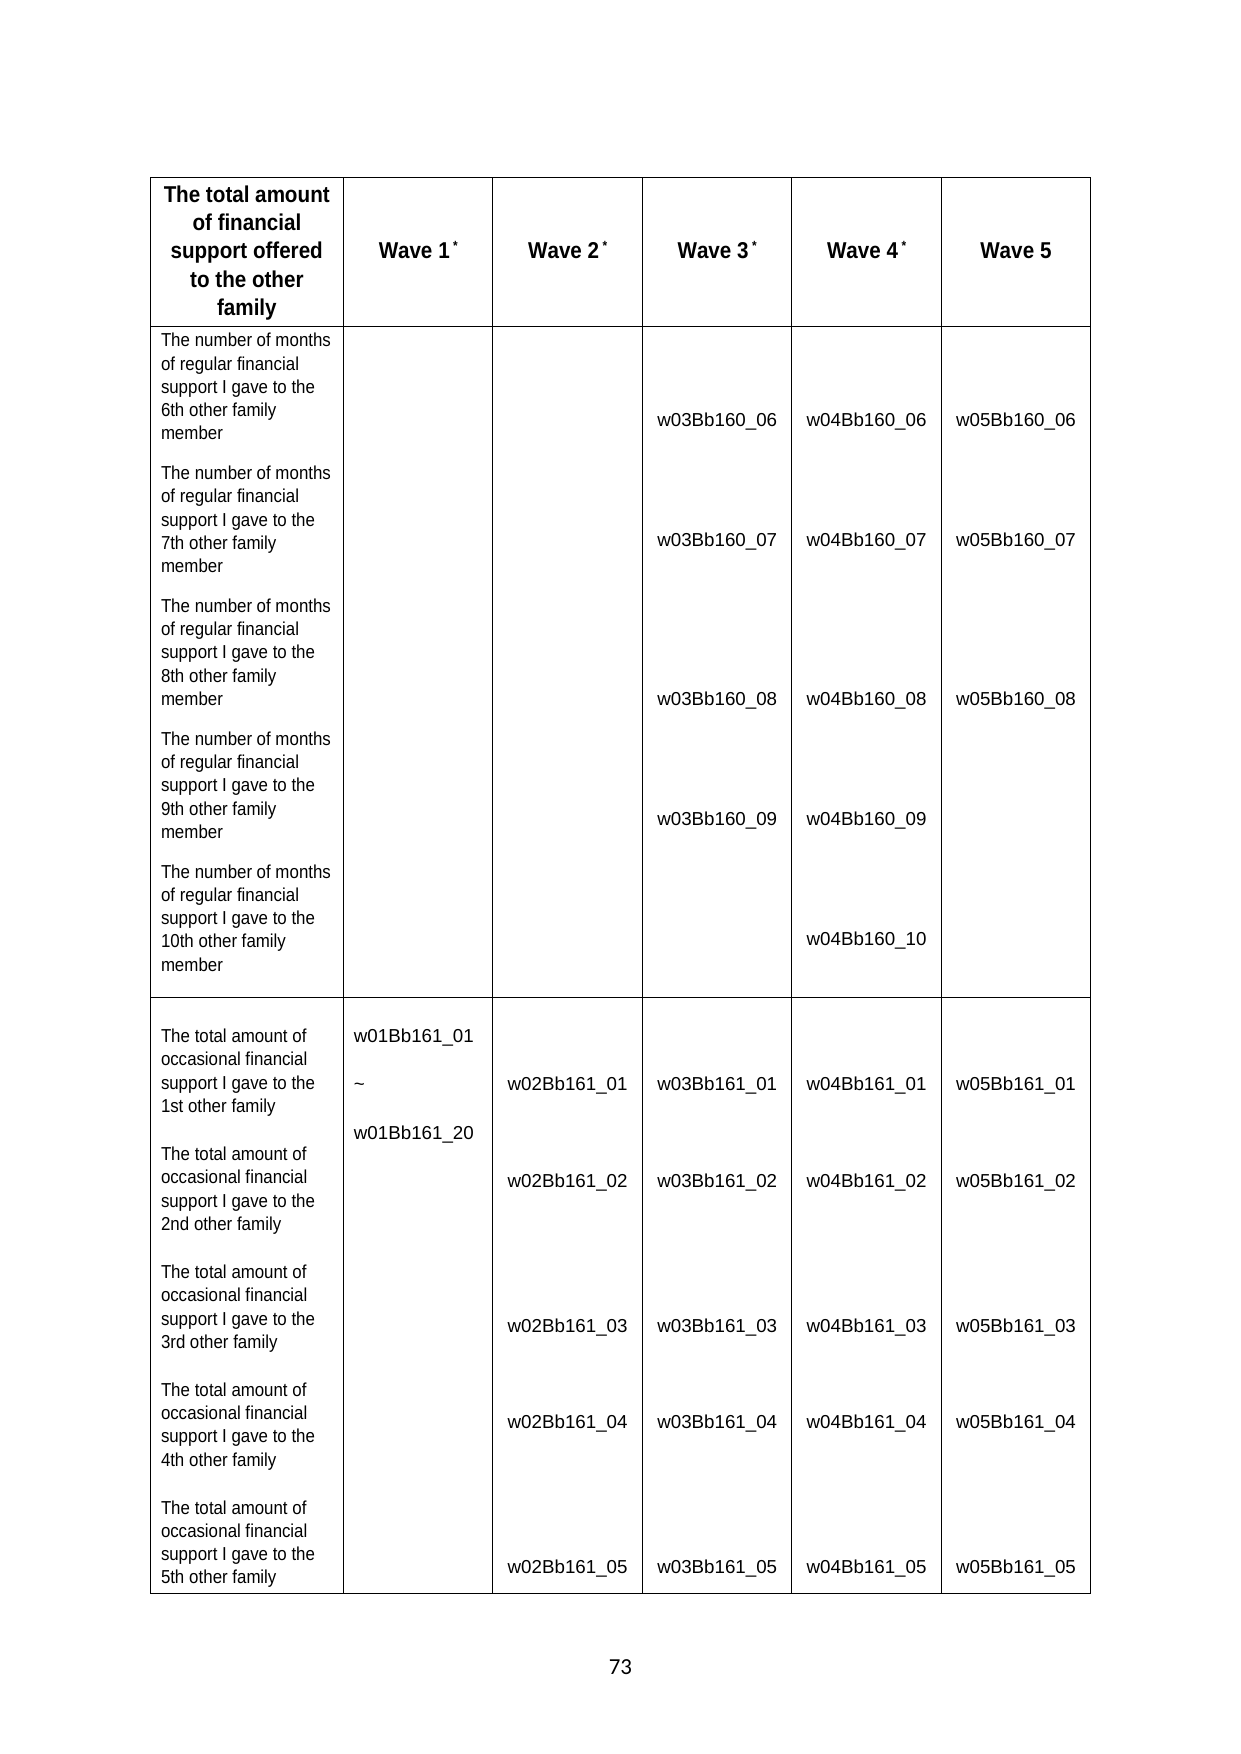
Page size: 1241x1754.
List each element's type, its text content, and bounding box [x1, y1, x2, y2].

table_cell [493, 998, 642, 1593]
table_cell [942, 327, 1090, 997]
table_header Wave 4 * [792, 178, 941, 326]
table_header The total amount of financial support offered to the other family [151, 178, 343, 326]
table_cell w01Bb161_01 ~ w01Bb161_20 [344, 998, 492, 1593]
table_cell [792, 327, 941, 997]
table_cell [942, 998, 1090, 1593]
table_header Wave 2 * [493, 178, 642, 326]
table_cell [643, 327, 791, 997]
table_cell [151, 998, 343, 1593]
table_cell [792, 998, 941, 1593]
table_header Wave 5 [942, 178, 1090, 326]
table_header Wave 3 * [643, 178, 791, 326]
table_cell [344, 327, 492, 997]
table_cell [151, 327, 343, 997]
table_header Wave 1 * [344, 178, 492, 326]
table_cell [493, 327, 642, 997]
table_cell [643, 998, 791, 1593]
